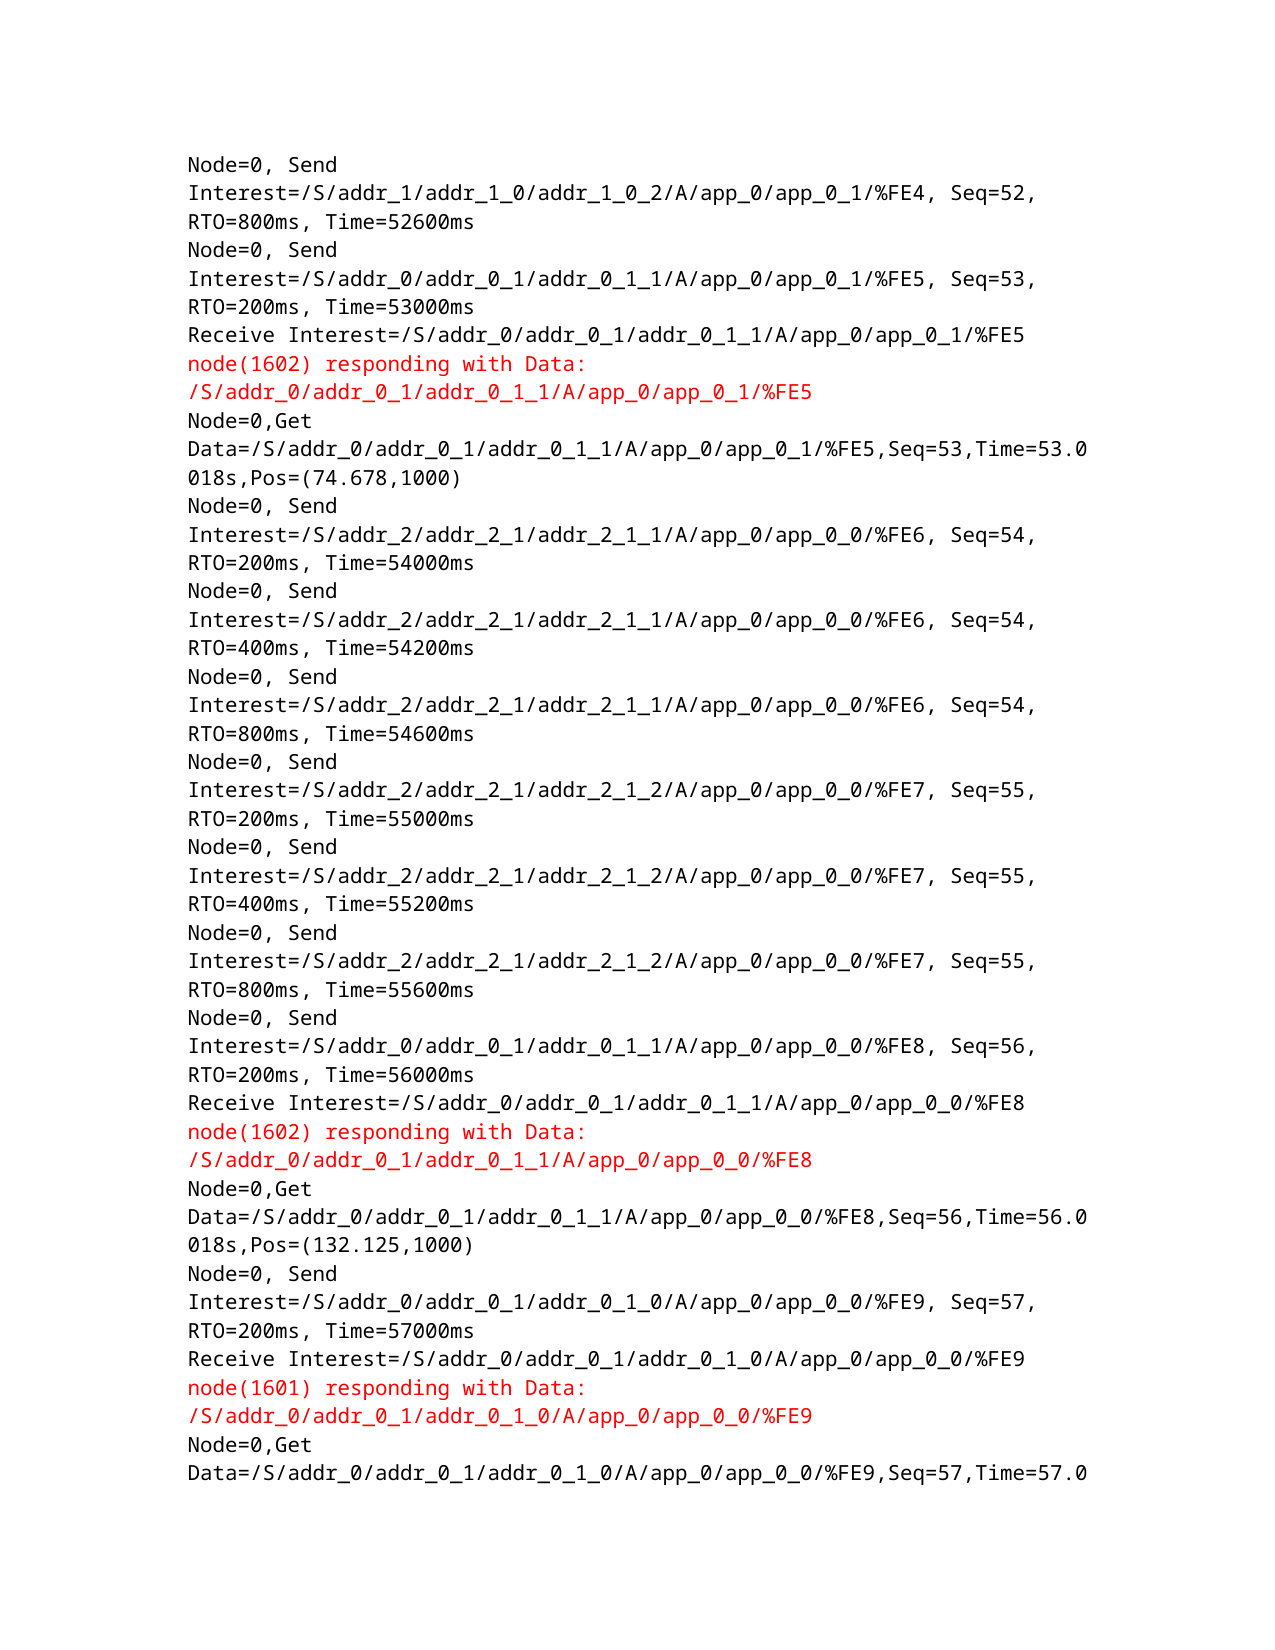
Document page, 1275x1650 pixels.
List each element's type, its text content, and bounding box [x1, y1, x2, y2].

text Node=0, Send Interest=/S/addr_2/addr_2_1/addr_2_1_1/A/app_0/app_0_0/%FE6, Seq=54, RTO=400ms, Time=54200ms [187, 577, 1087, 662]
text Node=0, Send Interest=/S/addr_2/addr_2_1/addr_2_1_1/A/app_0/app_0_0/%FE6, Seq=54, RTO=200ms, Time=54000ms [187, 491, 1087, 577]
text node(1601) responding with Data: /S/addr_0/addr_0_1/addr_0_1_0/A/app_0/app_0_0/%FE9 [187, 1373, 1087, 1430]
text Node=0, Send Interest=/S/addr_2/addr_2_1/addr_2_1_2/A/app_0/app_0_0/%FE7, Seq=55, RTO=800ms, Time=55600ms [187, 918, 1087, 1003]
text Node=0, Send Interest=/S/addr_1/addr_1_0/addr_1_0_2/A/app_0/app_0_1/%FE4, Seq=52, RTO=800ms, Time=52600ms [187, 150, 1087, 235]
text Node=0, Send Interest=/S/addr_2/addr_2_1/addr_2_1_1/A/app_0/app_0_0/%FE6, Seq=54, RTO=800ms, Time=54600ms [187, 662, 1087, 747]
text Receive Interest=/S/addr_0/addr_0_1/addr_0_1_0/A/app_0/app_0_0/%FE9 [187, 1344, 1087, 1373]
text Node=0, Send Interest=/S/addr_2/addr_2_1/addr_2_1_2/A/app_0/app_0_0/%FE7, Seq=55, RTO=200ms, Time=55000ms [187, 747, 1087, 832]
text Node=0,Get Data=/S/addr_0/addr_0_1/addr_0_1_1/A/app_0/app_0_0/%FE8,Seq=56,Time=56.0018s,Pos=(132.125,1000) [187, 1174, 1087, 1259]
text Receive Interest=/S/addr_0/addr_0_1/addr_0_1_1/A/app_0/app_0_0/%FE8 [187, 1088, 1087, 1117]
text Node=0, Send Interest=/S/addr_0/addr_0_1/addr_0_1_1/A/app_0/app_0_0/%FE8, Seq=56, RTO=200ms, Time=56000ms [187, 1003, 1087, 1088]
text node(1602) responding with Data: /S/addr_0/addr_0_1/addr_0_1_1/A/app_0/app_0_1/%FE5 [187, 349, 1087, 406]
text node(1602) responding with Data: /S/addr_0/addr_0_1/addr_0_1_1/A/app_0/app_0_0/%FE8 [187, 1117, 1087, 1174]
text Node=0, Send Interest=/S/addr_2/addr_2_1/addr_2_1_2/A/app_0/app_0_0/%FE7, Seq=55, RTO=400ms, Time=55200ms [187, 832, 1087, 918]
text Receive Interest=/S/addr_0/addr_0_1/addr_0_1_1/A/app_0/app_0_1/%FE5 [187, 321, 1087, 349]
text Node=0,Get Data=/S/addr_0/addr_0_1/addr_0_1_1/A/app_0/app_0_1/%FE5,Seq=53,Time=53.0018s,Pos=(74.678,1000) [187, 406, 1087, 491]
text Node=0, Send Interest=/S/addr_0/addr_0_1/addr_0_1_0/A/app_0/app_0_0/%FE9, Seq=57, RTO=200ms, Time=57000ms [187, 1259, 1087, 1344]
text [187, 1430, 1087, 1487]
text Node=0, Send Interest=/S/addr_0/addr_0_1/addr_0_1_1/A/app_0/app_0_1/%FE5, Seq=53, RTO=200ms, Time=53000ms [187, 235, 1087, 321]
